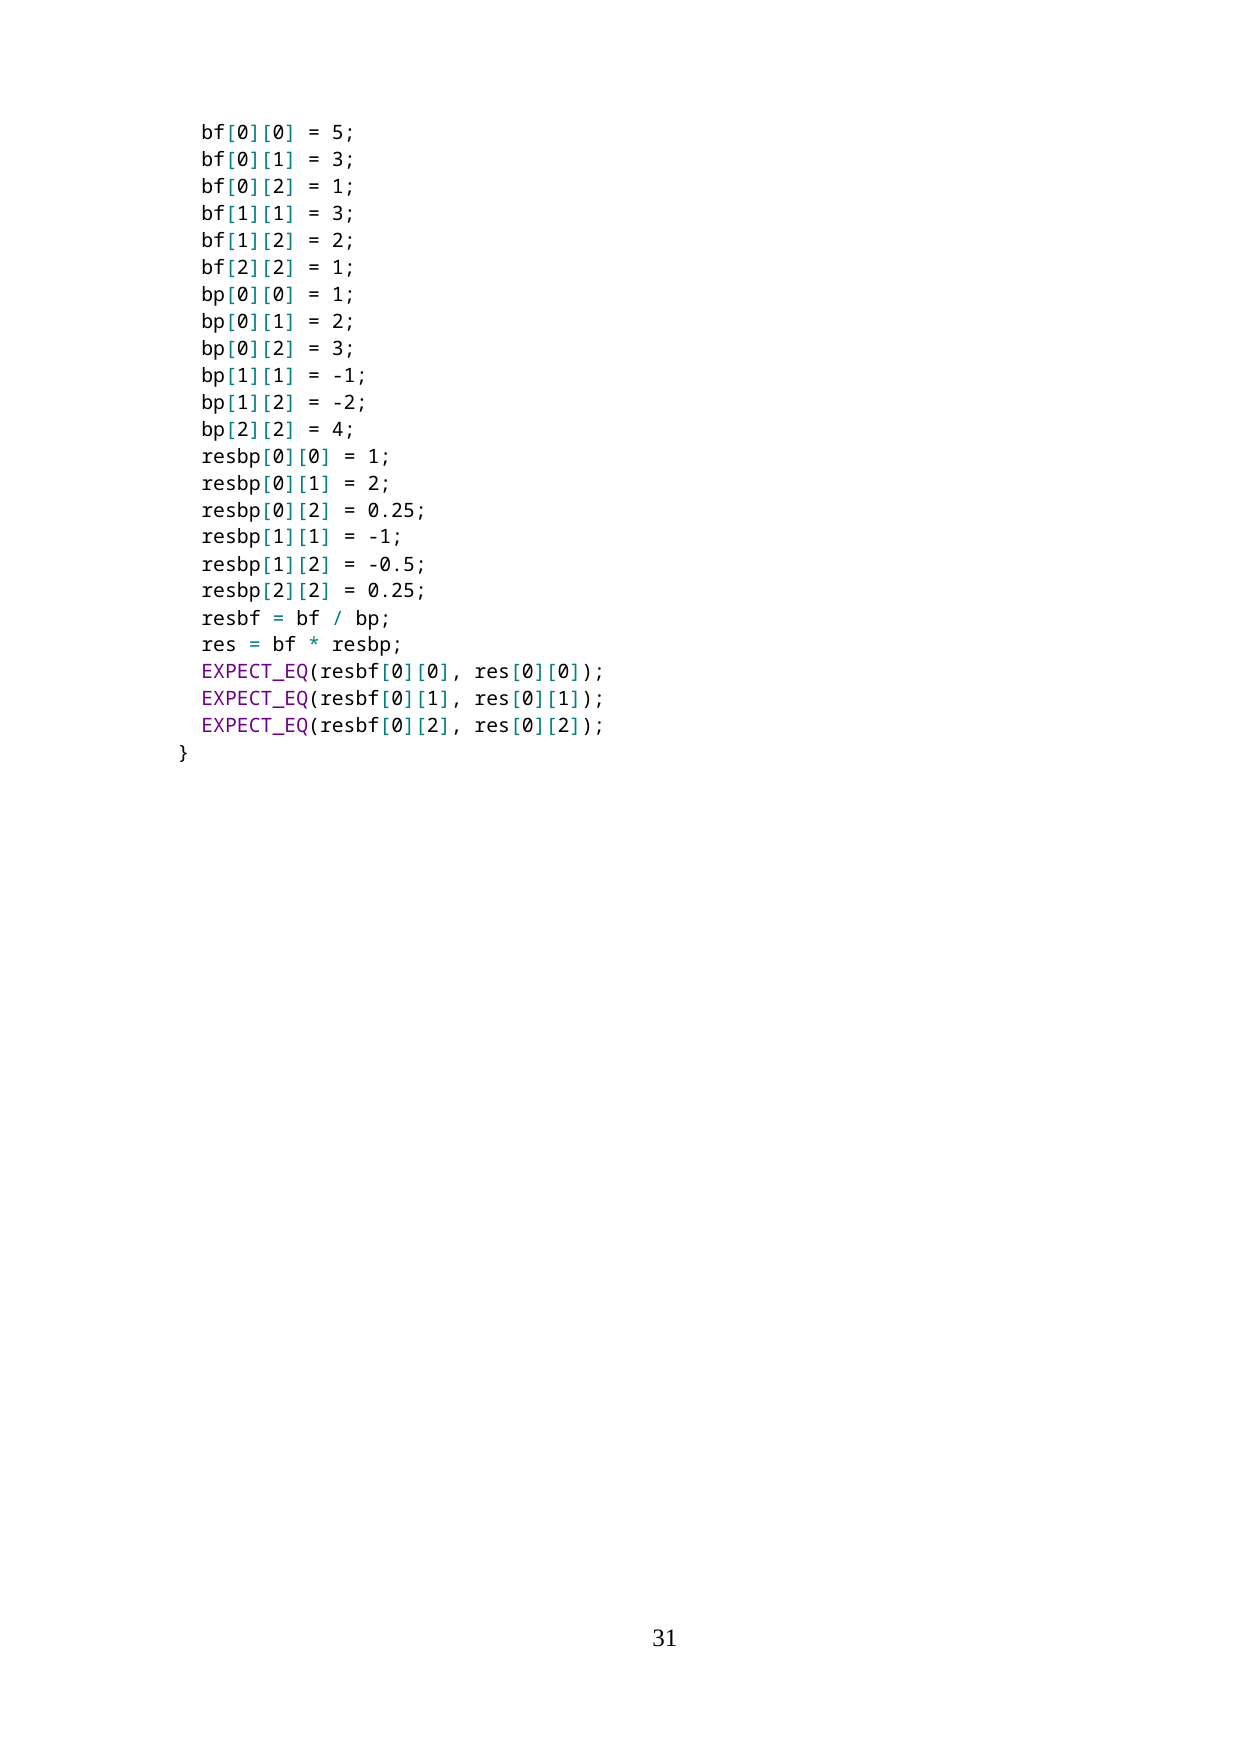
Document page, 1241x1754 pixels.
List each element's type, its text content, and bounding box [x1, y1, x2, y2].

text bf[2][2] = 1; [177, 253, 1152, 280]
text } [177, 739, 1152, 766]
text bp[0][1] = 2; [177, 307, 1152, 334]
text res = bf * resbp; [177, 631, 1152, 658]
text EXPECT_EQ(resbf[0][1], res[0][1]); [177, 685, 1152, 712]
text bf[0][0] = 5; [177, 118, 1152, 145]
text resbp[2][2] = 0.25; [177, 577, 1152, 604]
text bp[0][2] = 3; [177, 334, 1152, 361]
text bf[0][2] = 1; [177, 172, 1152, 199]
text resbp[0][2] = 0.25; [177, 496, 1152, 523]
text bp[2][2] = 4; [177, 415, 1152, 442]
text resbp[0][1] = 2; [177, 469, 1152, 496]
text bp[1][2] = -2; [177, 388, 1152, 415]
text EXPECT_EQ(resbf[0][0], res[0][0]); [177, 658, 1152, 685]
text resbp[1][1] = -1; [177, 523, 1152, 550]
text resbp[0][0] = 1; [177, 442, 1152, 469]
text bp[0][0] = 1; [177, 280, 1152, 307]
text bf[1][2] = 2; [177, 226, 1152, 253]
text resbp[1][2] = -0.5; [177, 550, 1152, 577]
text EXPECT_EQ(resbf[0][2], res[0][2]); [177, 712, 1152, 739]
text bf[1][1] = 3; [177, 199, 1152, 226]
text resbf = bf / bp; [177, 604, 1152, 631]
text bp[1][1] = -1; [177, 361, 1152, 388]
text bf[0][1] = 3; [177, 145, 1152, 172]
